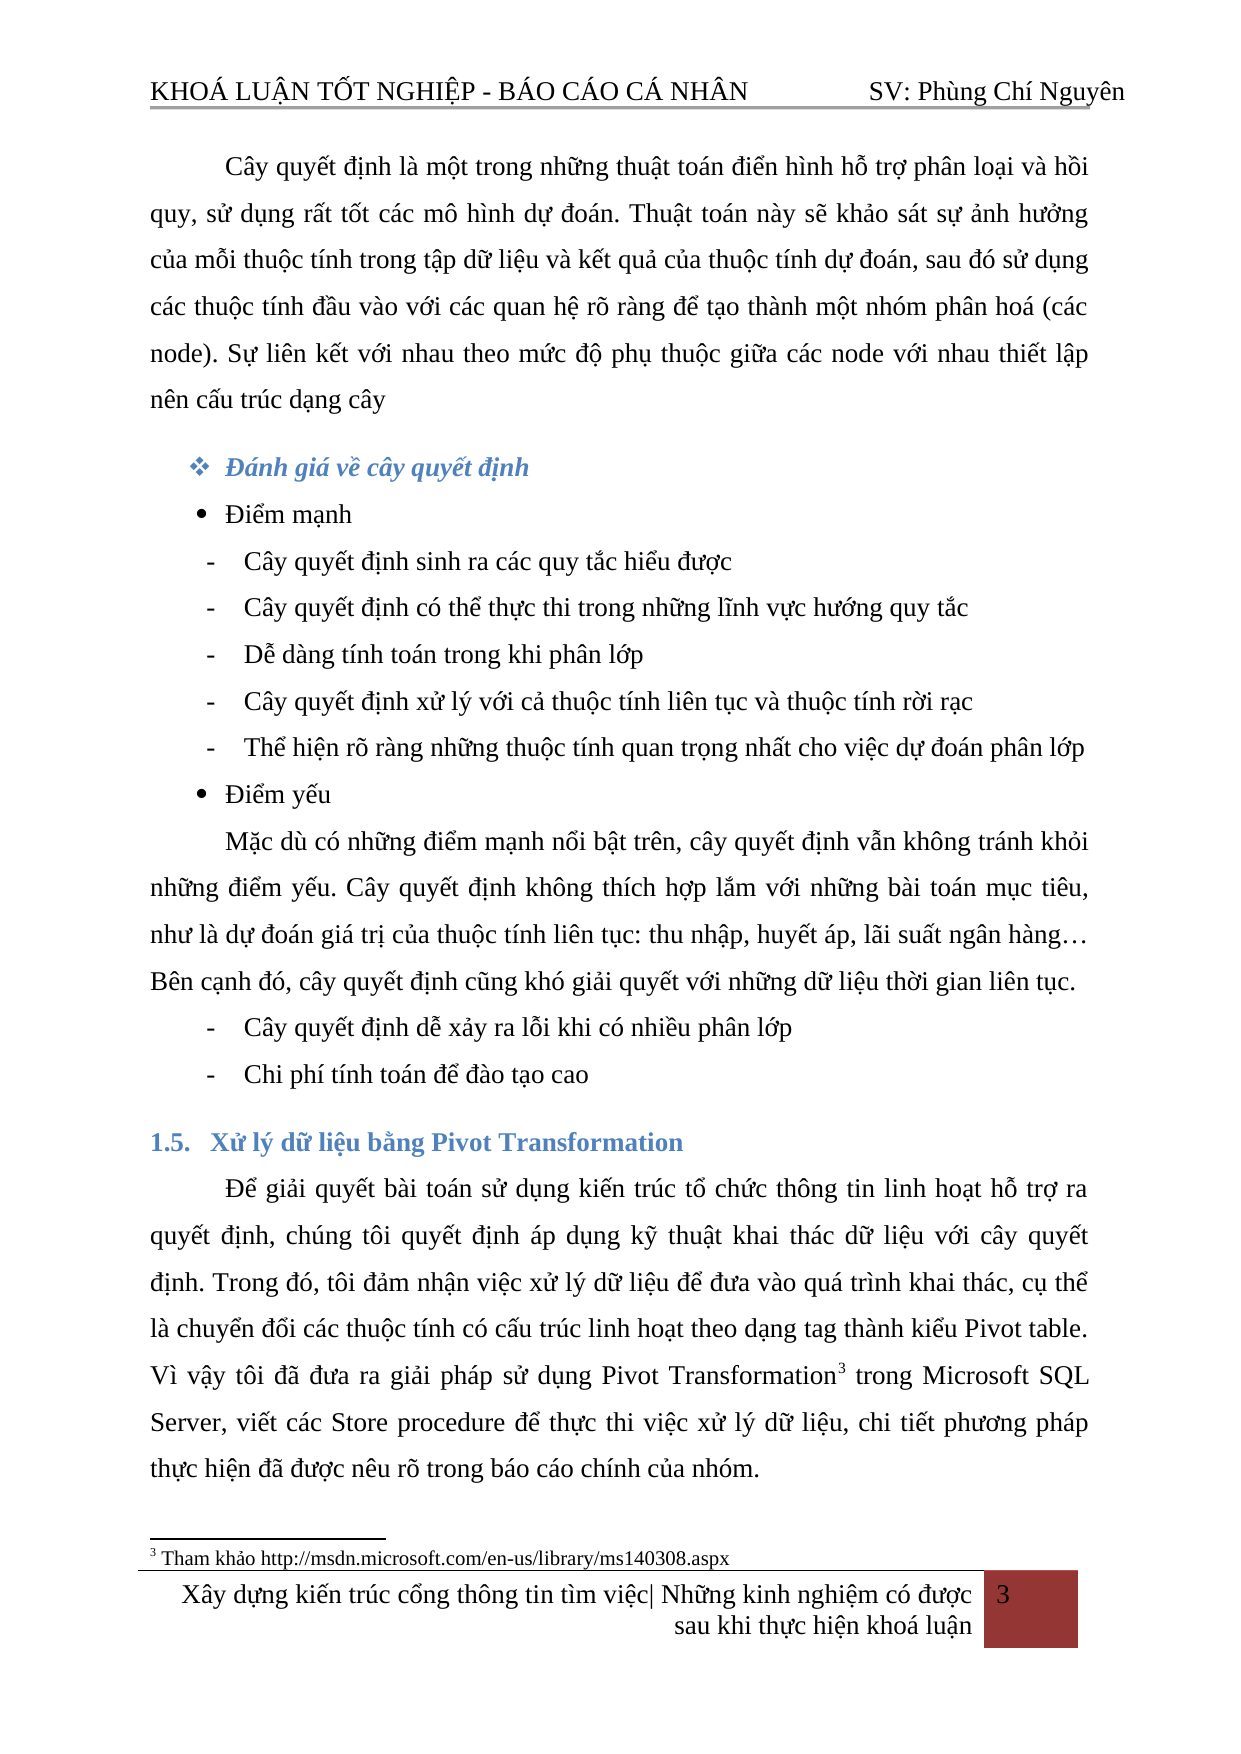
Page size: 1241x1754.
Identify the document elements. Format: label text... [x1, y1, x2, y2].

list Cây quyết định có thể thực thi trong những lĩnh vực hướng quy tắc [206, 591, 1090, 622]
list Cây quyết định sinh ra các quy tắc hiểu được [206, 544, 1090, 576]
list Điểm yếu [197, 778, 1090, 809]
list Điểm mạnh [197, 498, 1090, 529]
text Mặc dù có những điểm mạnh nổi bật trên, cây quyết định vẫn không tránh khỏi những điểm yếu. Cây quyết định không thích hợp lắm với những bài toán mục tiêu, như là dự đoán giá trị của thuộc tính liên tục: thu nhập, huyết áp, lãi suất ngân hàng… Bên cạnh đó, cây quyết định cũng khó giải quyết với những dữ liệu thời gian liên tục. [150, 825, 1090, 996]
list Cây quyết định xử lý với cả thuộc tính liên tục và thuộc tính rời rạc [206, 684, 1090, 716]
text Để giải quyết bài toán sử dụng kiến trúc tổ chức thông tin linh hoạt hỗ trợ ra quyết định, chúng tôi quyết định áp dụng kỹ thuật khai thác dữ liệu với cây quyết định. Trong đó, tôi đảm nhận việc xử lý dữ liệu để đưa vào quá trình khai thác, cụ thể là chuyển đổi các thuộc tính có cấu trúc linh hoạt theo dạng tag thành kiểu Pivot table. Vì vậy tôi đã đưa ra giải pháp sử dụng Pivot Transformation trong Microsoft SQL Server, viết các Store procedure để thực thi việc xử lý dữ liệu, chi tiết phương pháp thực hiện đã được nêu rõ trong báo cáo chính của nhóm. [150, 1172, 1090, 1483]
list Thể hiện rõ ràng những thuộc tính quan trọng nhất cho việc dự đoán phân lớp [206, 731, 1090, 762]
text Cây quyết định là một trong những thuật toán điển hình hỗ trợ phân loại và hồi quy, sử dụng rất tốt các mô hình dự đoán. Thuật toán này sẽ khảo sát sự ảnh hưởng của mỗi thuộc tính trong tập dữ liệu và kết quả của thuộc tính dự đoán, sau đó sử dụng các thuộc tính đầu vào với các quan hệ rõ ràng để tạo thành một nhóm phân hoá (các node). Sự liên kết với nhau theo mức độ phụ thuộc giữa các node với nhau thiết lập nên cấu trúc dạng cây [150, 150, 1090, 414]
list Cây quyết định dễ xảy ra lỗi khi có nhiều phân lớp [206, 1011, 1090, 1043]
list Dễ dàng tính toán trong khi phân lớp [206, 638, 1090, 669]
subtitle Xử lý dữ liệu bằng Pivot Transformation [150, 1126, 1090, 1157]
list Chi phí tính toán để đào tạo cao [206, 1058, 1090, 1089]
subtitle Đánh giá về cây quyết định [187, 451, 1090, 482]
